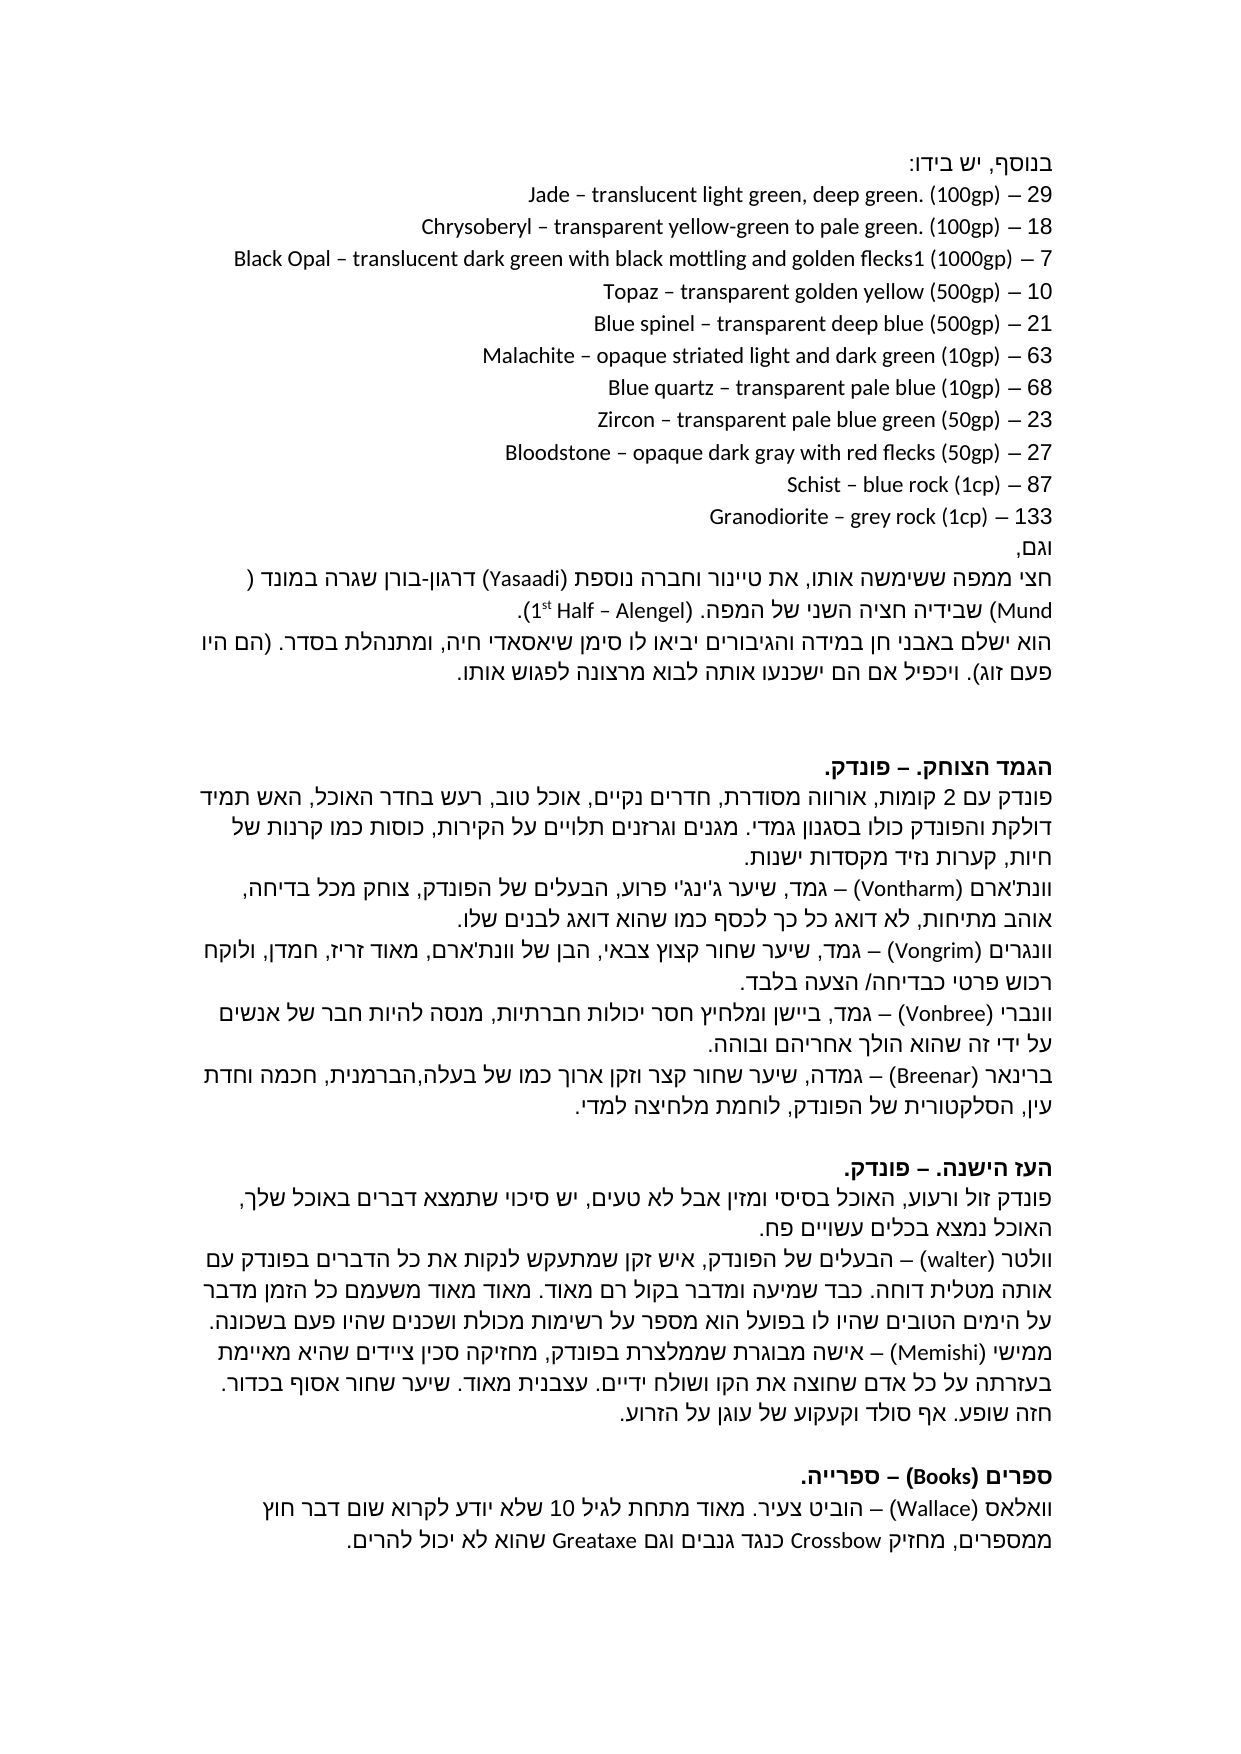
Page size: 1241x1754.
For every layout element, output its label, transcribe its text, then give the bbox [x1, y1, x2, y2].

text 7 – Black Opal – translucent dark green with black mottling and golden flecks1 (1000gp) [187, 244, 1053, 273]
text וולטר (walter) – הבעלים של הפונדק, איש זקן שמתעקש לנקות את כל הדברים בפונדק עם אותה מטלית דוחה. כבד שמיעה ומדבר בקול רם מאוד. מאוד מאוד משעמם כל הזמן מדבר על הימים הטובים שהיו לו בפועל הוא מספר על רשימות מכולת ושכנים שהיו פעם בשכונה. [187, 1246, 1053, 1334]
text ממישי (Memishi) – אישה מבוגרת שממלצרת בפונדק, מחזיקה סכין ציידים שהיא מאיימת בעזרתה על כל אדם שחוצה את הקו ושולח ידיים. עצבנית מאוד. שיער שחור אסוף בכדור. חזה שופע. אף סולד וקעקוע של עוגן על הזרוע. [187, 1338, 1053, 1426]
text פונדק עם 2 קומות, אורווה מסודרת, חדרים נקיים, אוכל טוב, רעש בחדר האוכל, האש תמיד דולקת והפונדק כולו בסגנון גמדי. מגנים וגרזנים תלויים על הקירות, כוסות כמו קרנות של חיות, קערות נזיד מקסדות ישנות. [187, 784, 1053, 871]
text 133 – Granodiorite – grey rock (1cp) [187, 502, 1053, 530]
text וגם, [187, 534, 1053, 561]
text פונדק זול ורעוע, האוכל בסיסי ומזין אבל לא טעים, יש סיכוי שתמצא דברים באוכל שלך, האוכל נמצא בכלים עשויים פח. [187, 1185, 1053, 1242]
text וונת'ארם (Vontharm) – גמד, שיער ג'ינג'י פרוע, הבעלים של הפונדק, צוחק מכל בדיחה, אוהב מתיחות, לא דואג כל כך לכסף כמו שהוא דואג לבנים שלו. [187, 874, 1053, 933]
text 21 – Blue spinel – transparent deep blue (500gp) [187, 309, 1053, 337]
text 23 – Zircon – transparent pale blue green (50gp) [187, 406, 1053, 433]
text ספרים (Books) – ספרייה. [187, 1462, 1053, 1490]
text 10 – Topaz – transparent golden yellow (500gp) [187, 277, 1053, 305]
text 27 – Bloodstone – opaque dark gray with red flecks (50gp) [187, 438, 1053, 466]
text 63 – Malachite – opaque striated light and dark green (10gp) [187, 341, 1053, 369]
text וונברי (Vonbree) – גמד, ביישן ומלחיץ חסר יכולות חברתיות, מנסה להיות חבר של אנשים על ידי זה שהוא הולך אחריהם ובוהה. [187, 999, 1053, 1057]
text 29 – Jade – translucent light green, deep green. (100gp) [187, 180, 1053, 208]
text וונגרים (Vongrim) – גמד, שיער שחור קצוץ צבאי, הבן של וונת'ארם, מאוד זריז, חמדן, ולוקח רכוש פרטי כבדיחה/ הצעה בלבד. [187, 937, 1053, 995]
text 87 – Schist – blue rock (1cp) [187, 470, 1053, 498]
text הוא ישלם באבני חן במידה והגיבורים יביאו לו סימן שיאסאדי חיה, ומתנהלת בסדר. (הם היו פעם זוג). ויכפיל אם הם ישכנעו אותה לבוא מרצונה לפגוש אותו. [187, 629, 1053, 685]
text 18 – Chrysoberyl – transparent yellow-green to pale green. (100gp) [187, 212, 1053, 240]
text ברינאר (Breenar) – גמדה, שיער שחור קצר וזקן ארוך כמו של בעלה,הברמנית, חכמה וחדת עין, הסלקטורית של הפונדק, לוחמת מלחיצה למדי. [187, 1061, 1053, 1119]
text בנוסף, יש בידו: [187, 150, 1053, 176]
text חצי ממפה ששימשה אותו, את טיינור וחברה נוספת (Yasaadi) דרגון-בורן שגרה במונד (Mund) שבידיה חציה השני של המפה. (1st Half – Alengel). [187, 564, 1053, 625]
text 68 – Blue quartz – transparent pale blue (10gp) [187, 373, 1053, 401]
text הגמד הצוחק. – פונדק. [187, 754, 1053, 780]
text העז הישנה. – פונדק. [187, 1155, 1053, 1181]
text וואלאס (Wallace) – הוביט צעיר. מאוד מתחת לגיל 10 שלא יודע לקרוא שום דבר חוץ ממספרים, מחזיק Crossbow כנגד גנבים וגם Greataxe שהוא לא יכול להרים. [187, 1494, 1053, 1554]
